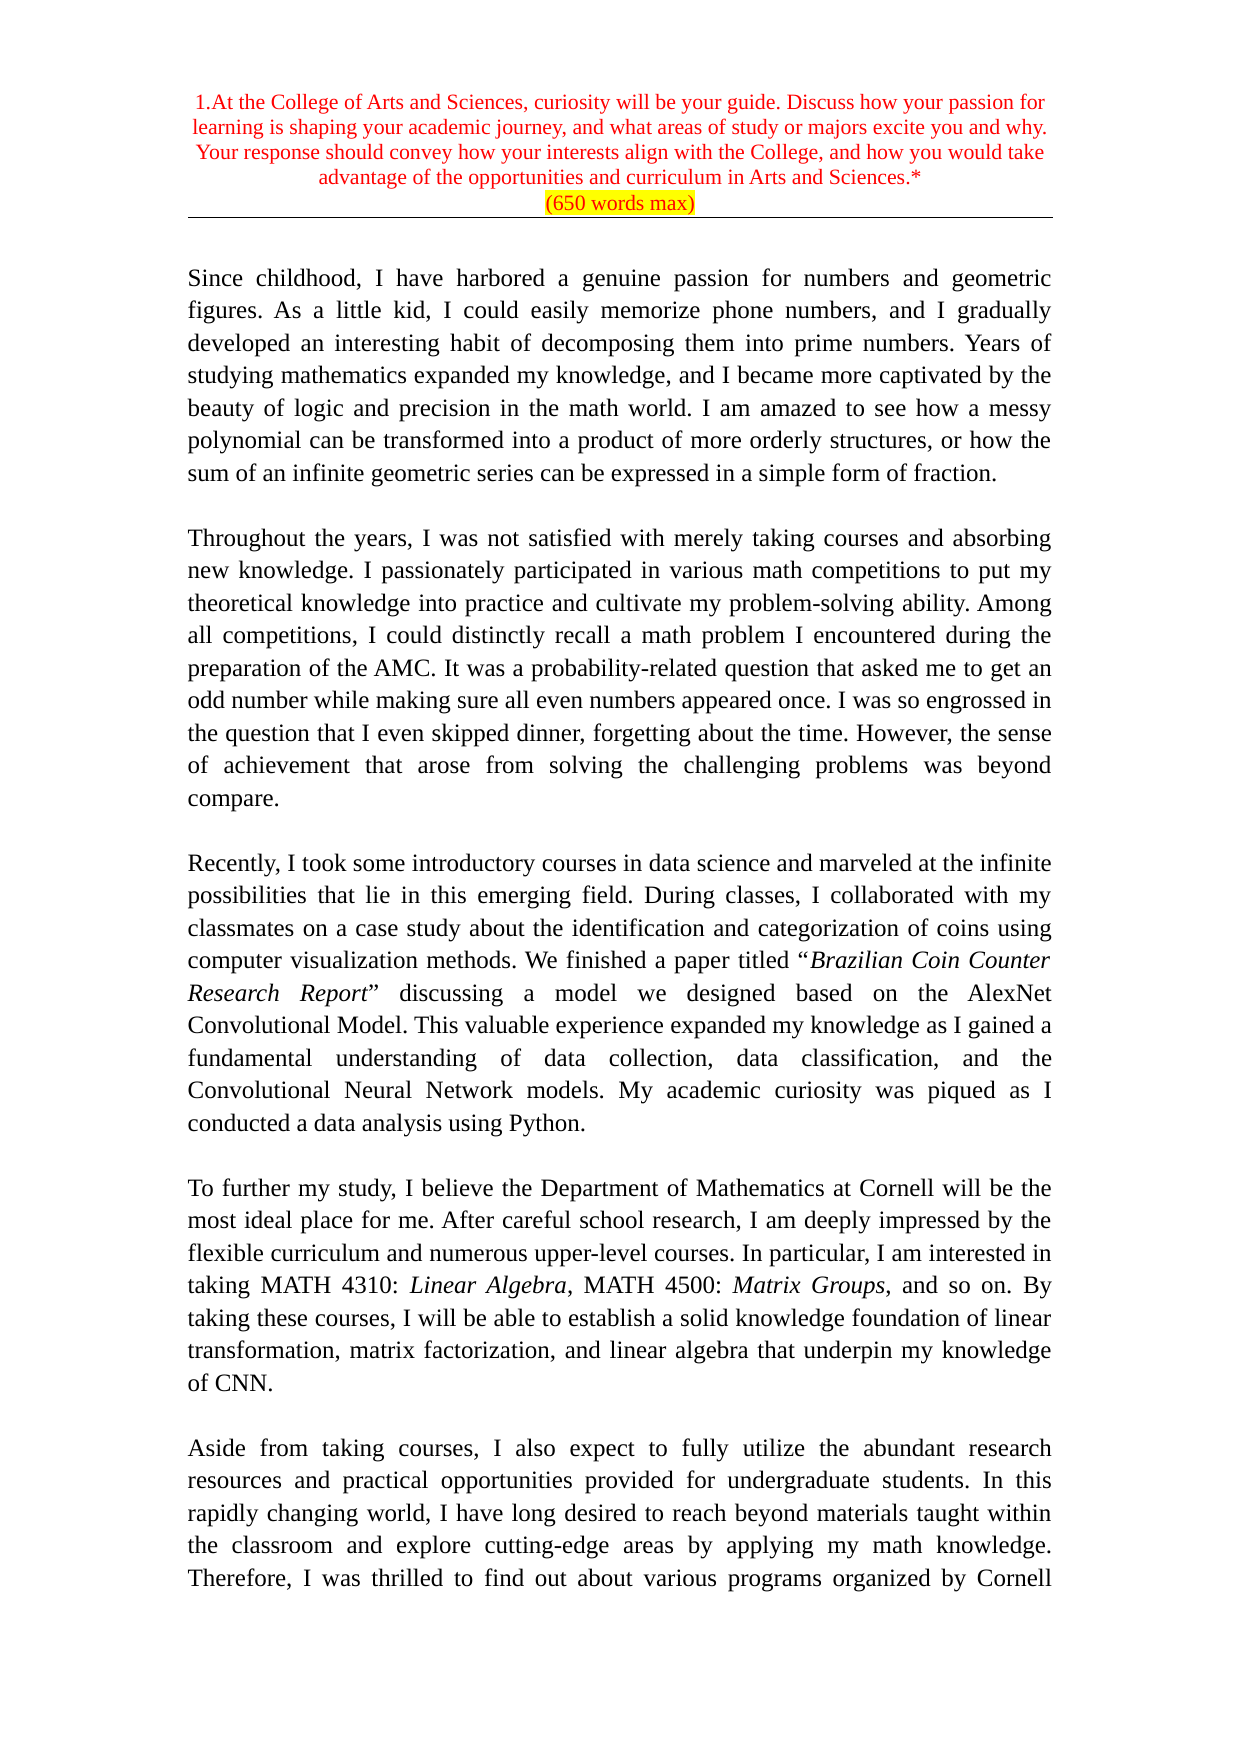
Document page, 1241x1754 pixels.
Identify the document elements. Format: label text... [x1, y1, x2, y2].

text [187, 1431, 1053, 1594]
text To further my study, I believe the Department of Mathematics at Cornell will be the most ideal place for me. After careful school research, I am deeply impressed by the flexible curriculum and numerous upper-level courses. In particular, I am interested in taking MATH 4310: Linear Algebra, MATH 4500: Matrix Groups, and so on. By taking these courses, I will be able to establish a solid knowledge foundation of linear transformation, matrix factorization, and linear algebra that underpin my knowledge of CNN. [187, 1171, 1053, 1399]
text Since childhood, I have harbored a genuine passion for numbers and geometric figures. As a little kid, I could easily memorize phone numbers, and I gradually developed an interesting habit of decomposing them into prime numbers. Years of studying mathematics expanded my knowledge, and I became more captivated by the beauty of logic and precision in the math world. I am amazed to see how a messy polynomial can be transformed into a product of more orderly structures, or how the sum of an infinite geometric series can be expressed in a simple form of fraction. [187, 261, 1053, 489]
text Recently, I took some introductory courses in data science and marveled at the infinite possibilities that lie in this emerging field. During classes, I collaborated with my classmates on a case study about the identification and categorization of coins using computer visualization methods. We finished a paper titled “Brazilian Coin Counter Research Report” discussing a model we designed based on the AlexNet Convolutional Model. This valuable experience expanded my knowledge as I gained a fundamental understanding of data collection, data classification, and the Convolutional Neural Network models. My academic curiosity was piqued as I conducted a data analysis using Python. [187, 846, 1053, 1139]
text Throughout the years, I was not satisfied with merely taking courses and absorbing new knowledge. I passionately participated in various math competitions to put my theoretical knowledge into practice and cultivate my problem-solving ability. Among all competitions, I could distinctly recall a math problem I encountered during the preparation of the AMC. It was a probability-related question that asked me to get an odd number while making sure all even numbers appeared once. I was so engrossed in the question that I even skipped dinner, forgetting about the time. However, the sense of achievement that arose from solving the challenging problems was beyond compare. [187, 521, 1053, 814]
